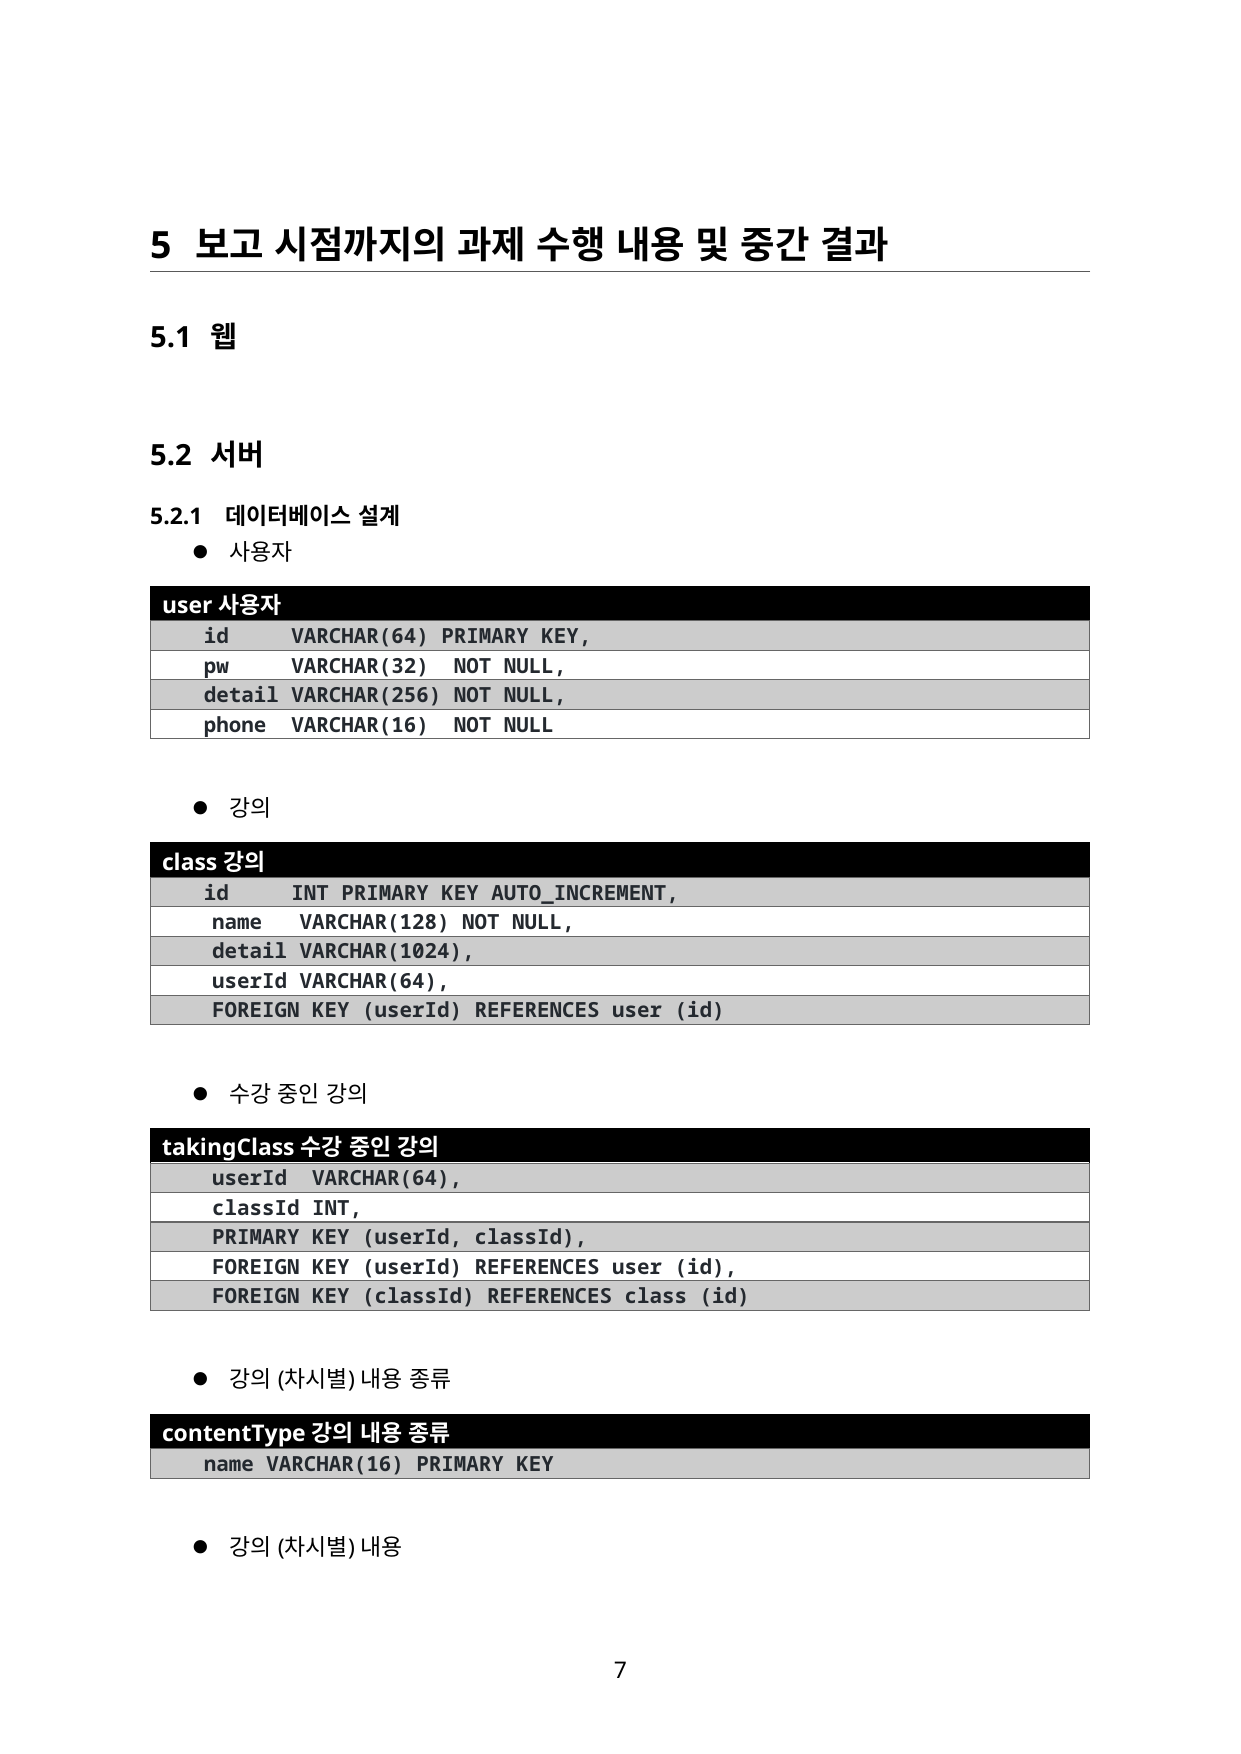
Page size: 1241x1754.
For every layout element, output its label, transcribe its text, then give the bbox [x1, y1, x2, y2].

table_cell phone VARCHAR(16) NOT NULL [151, 710, 1089, 738]
table_cell userId VARCHAR(64), [151, 1164, 1089, 1192]
table_cell FOREIGN KEY (classId) REFERENCES class (id) [151, 1281, 1089, 1310]
subtitle 보고 시점까지의 과제 수행 내용 및 중간 결과 [150, 215, 1090, 271]
table_cell id VARCHAR(64) PRIMARY KEY, [151, 621, 1089, 650]
list 사용자 [192, 533, 1090, 567]
subtitle 서버 [150, 431, 1090, 473]
table_cell FOREIGN KEY (userId) REFERENCES user (id) [151, 996, 1089, 1024]
subtitle 웹 [150, 314, 1090, 356]
table_cell detail VARCHAR(1024), [151, 937, 1089, 965]
table_cell classId INT, [151, 1193, 1089, 1221]
table_cell userId VARCHAR(64), [151, 966, 1089, 994]
table_cell PRIMARY KEY (userId, classId), [151, 1223, 1089, 1251]
list 수강 중인 강의 [192, 1076, 1090, 1109]
table_cell id INT PRIMARY KEY AUTO_INCREMENT, [151, 878, 1089, 906]
list 강의 [192, 790, 1090, 823]
subtitle 데이터베이스 설계 [150, 498, 1090, 531]
table_cell pw VARCHAR(32) NOT NULL, [151, 651, 1089, 679]
table_cell name VARCHAR(16) PRIMARY KEY [151, 1449, 1089, 1478]
table_header class 강의 [151, 843, 1089, 877]
list 강의 (차시별) 내용 [192, 1529, 1090, 1562]
table_header takingClass 수강 중인 강의 [151, 1129, 1089, 1162]
table_header contentType 강의 내용 종류 [151, 1415, 1089, 1448]
list 강의 (차시별) 내용 종류 [192, 1361, 1090, 1394]
table_header user 사용자 [151, 587, 1089, 620]
table_cell name VARCHAR(128) NOT NULL, [151, 907, 1089, 936]
table_cell FOREIGN KEY (userId) REFERENCES user (id), [151, 1252, 1089, 1280]
table_cell detail VARCHAR(256) NOT NULL, [151, 680, 1089, 709]
